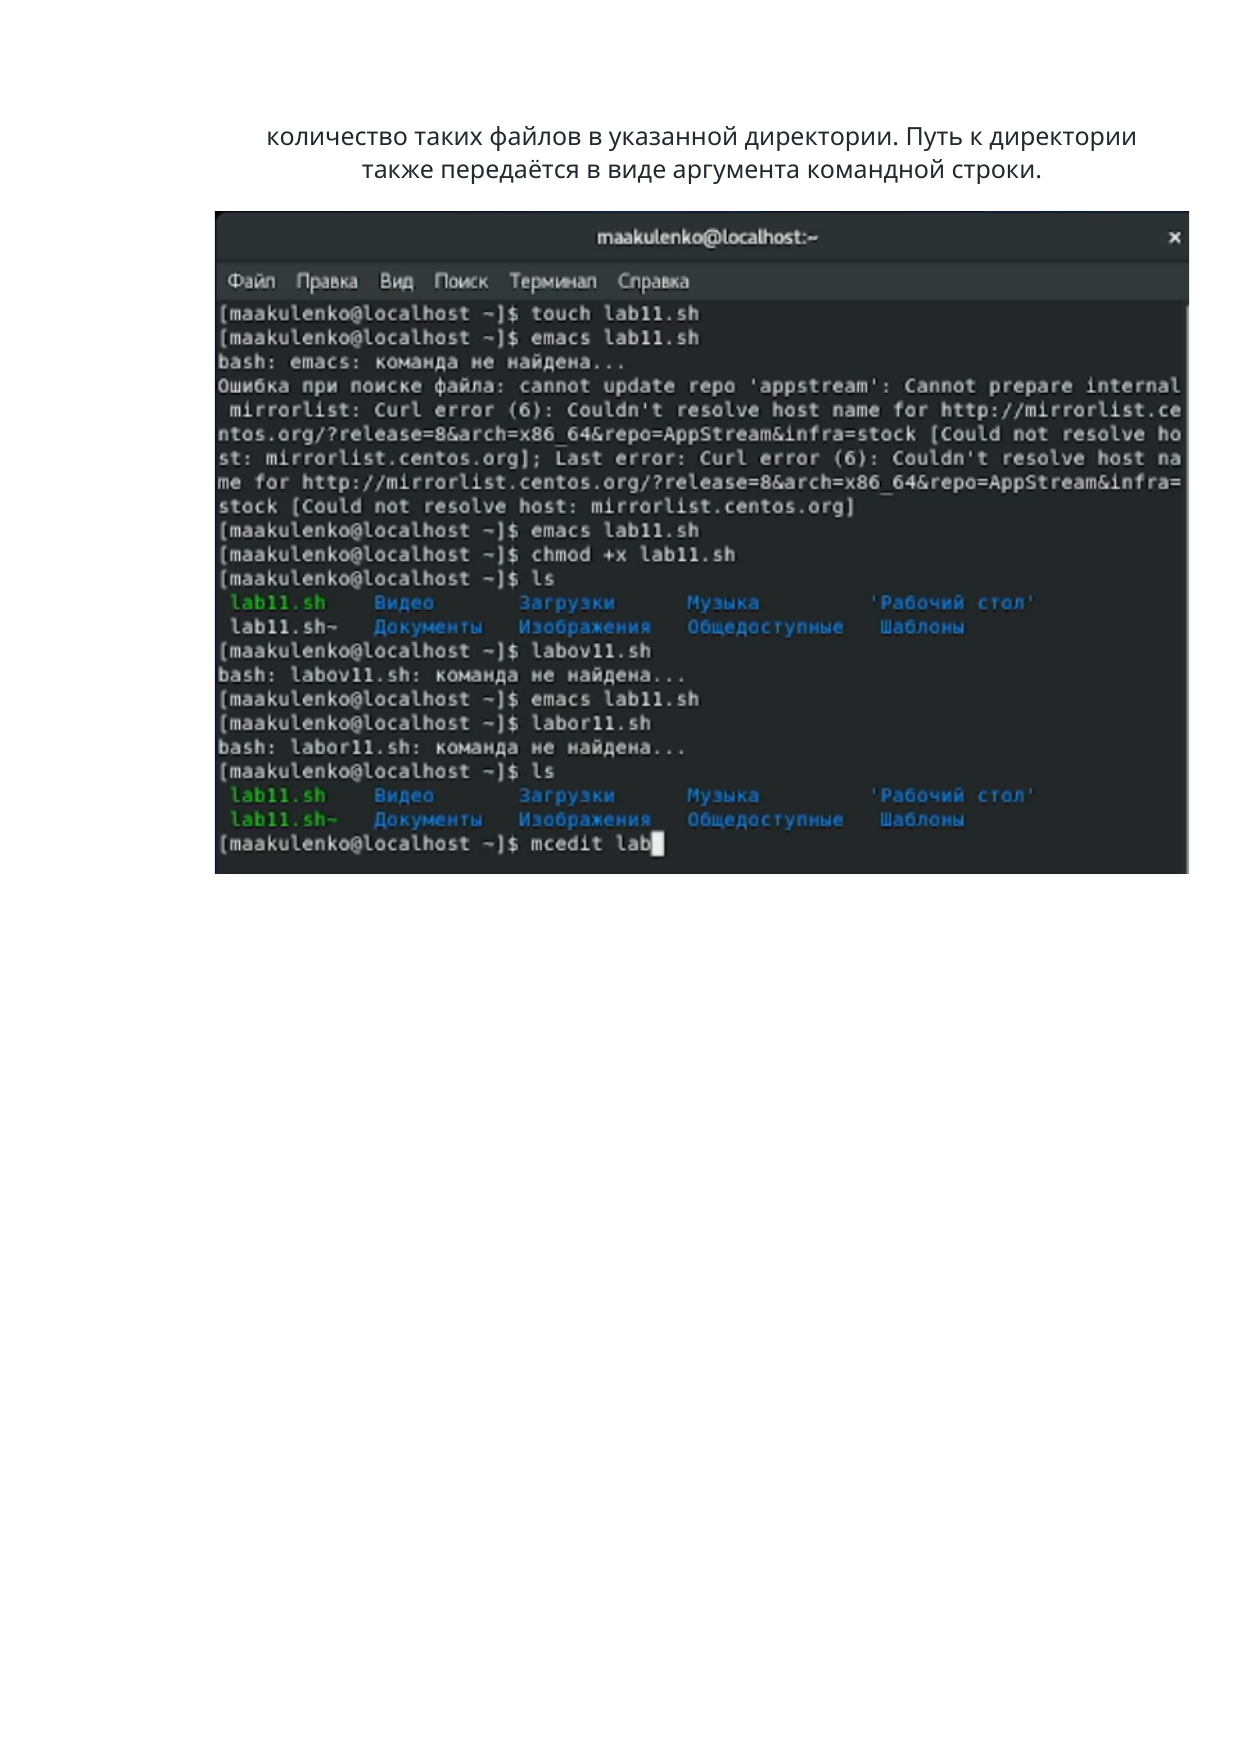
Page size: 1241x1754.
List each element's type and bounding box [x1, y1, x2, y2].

picture [214, 211, 1190, 874]
list [215, 118, 1152, 186]
